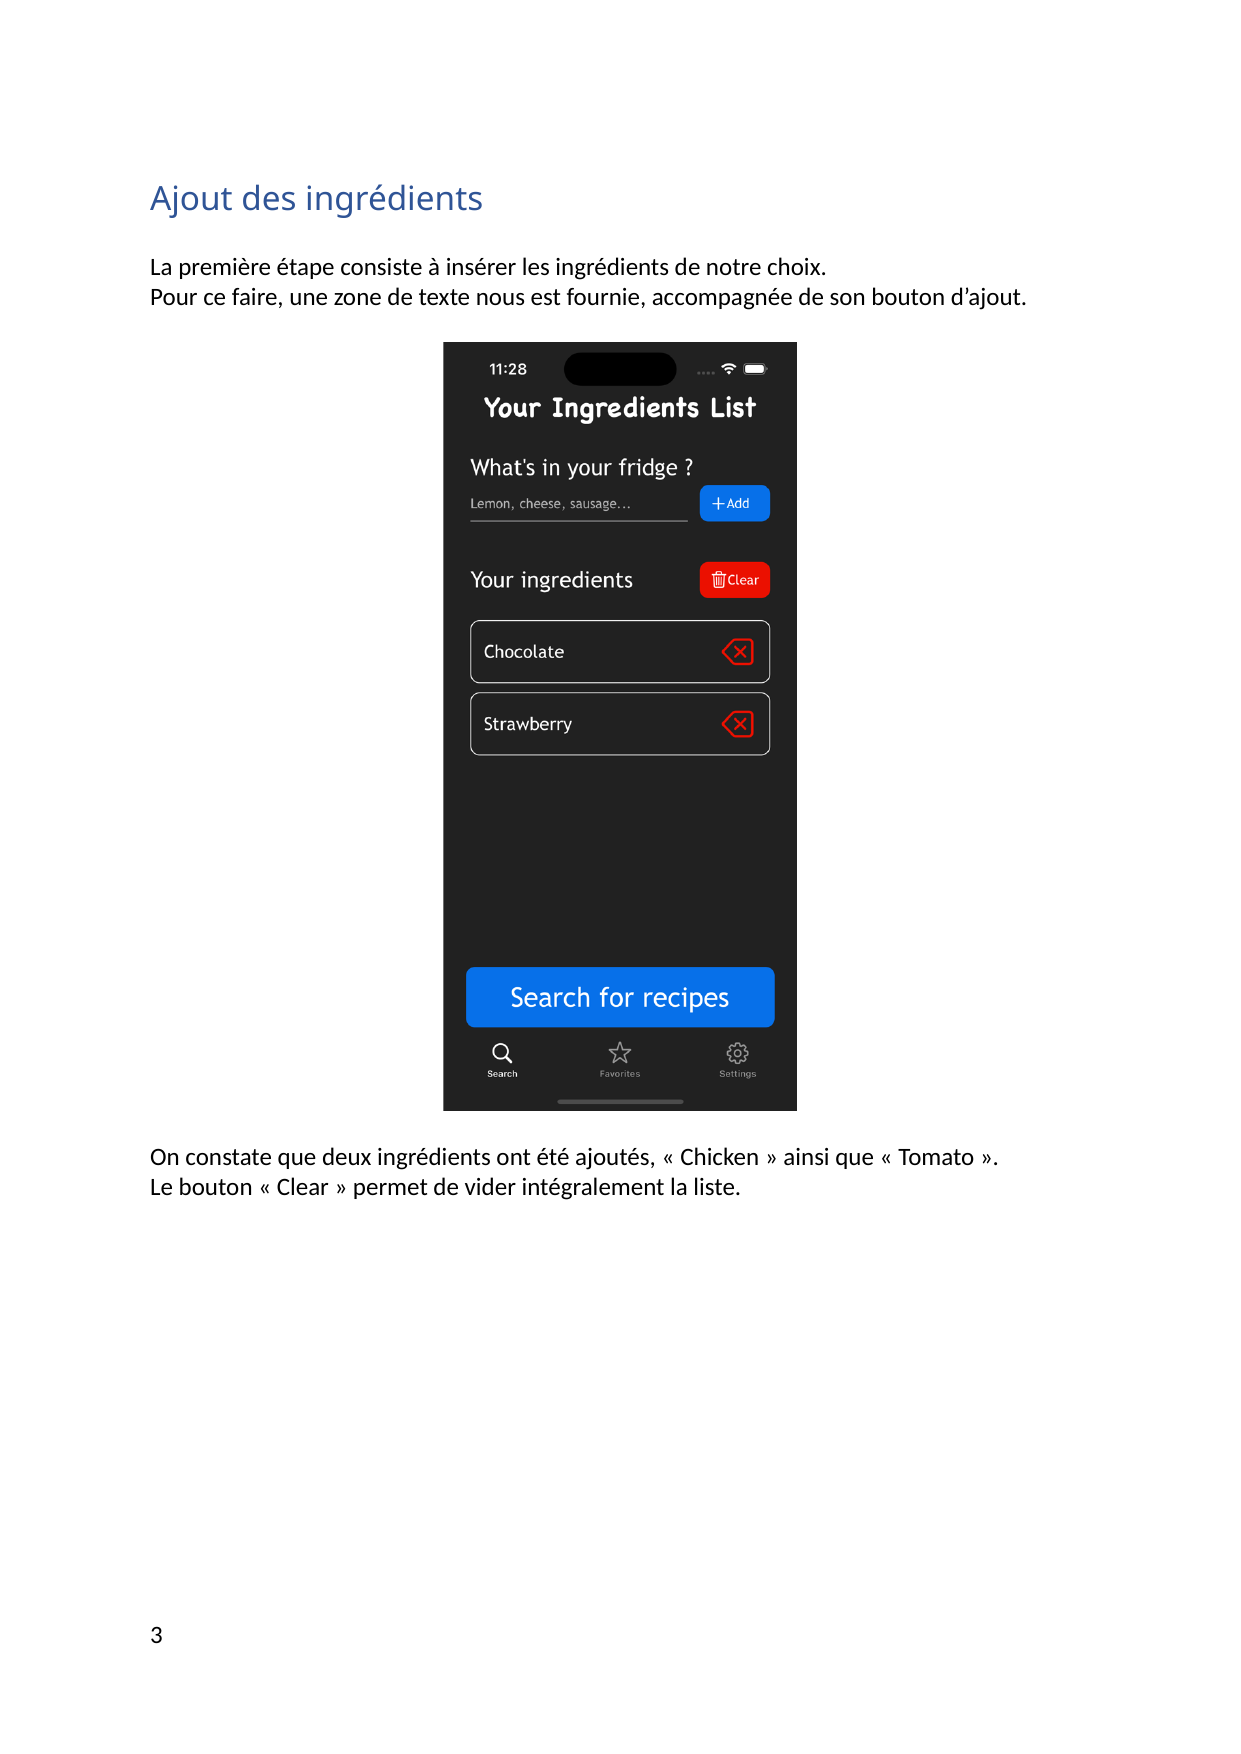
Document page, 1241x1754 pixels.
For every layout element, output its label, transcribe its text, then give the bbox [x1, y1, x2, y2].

text Pour ce faire, une zone de texte nous est fournie, accompagnée de son bouton d’ajout. [150, 281, 1090, 312]
subtitle Ajout des ingrédients [150, 175, 1090, 220]
text La première étape consiste à insérer les ingrédients de notre choix. [150, 251, 1090, 281]
text Le bouton « Clear » permet de vider intégralement la liste. [150, 1171, 1090, 1202]
picture [443, 342, 797, 1111]
text On constate que deux ingrédients ont été ajoutés, « Chicken » ainsi que « Tomato ». [150, 1141, 1090, 1171]
